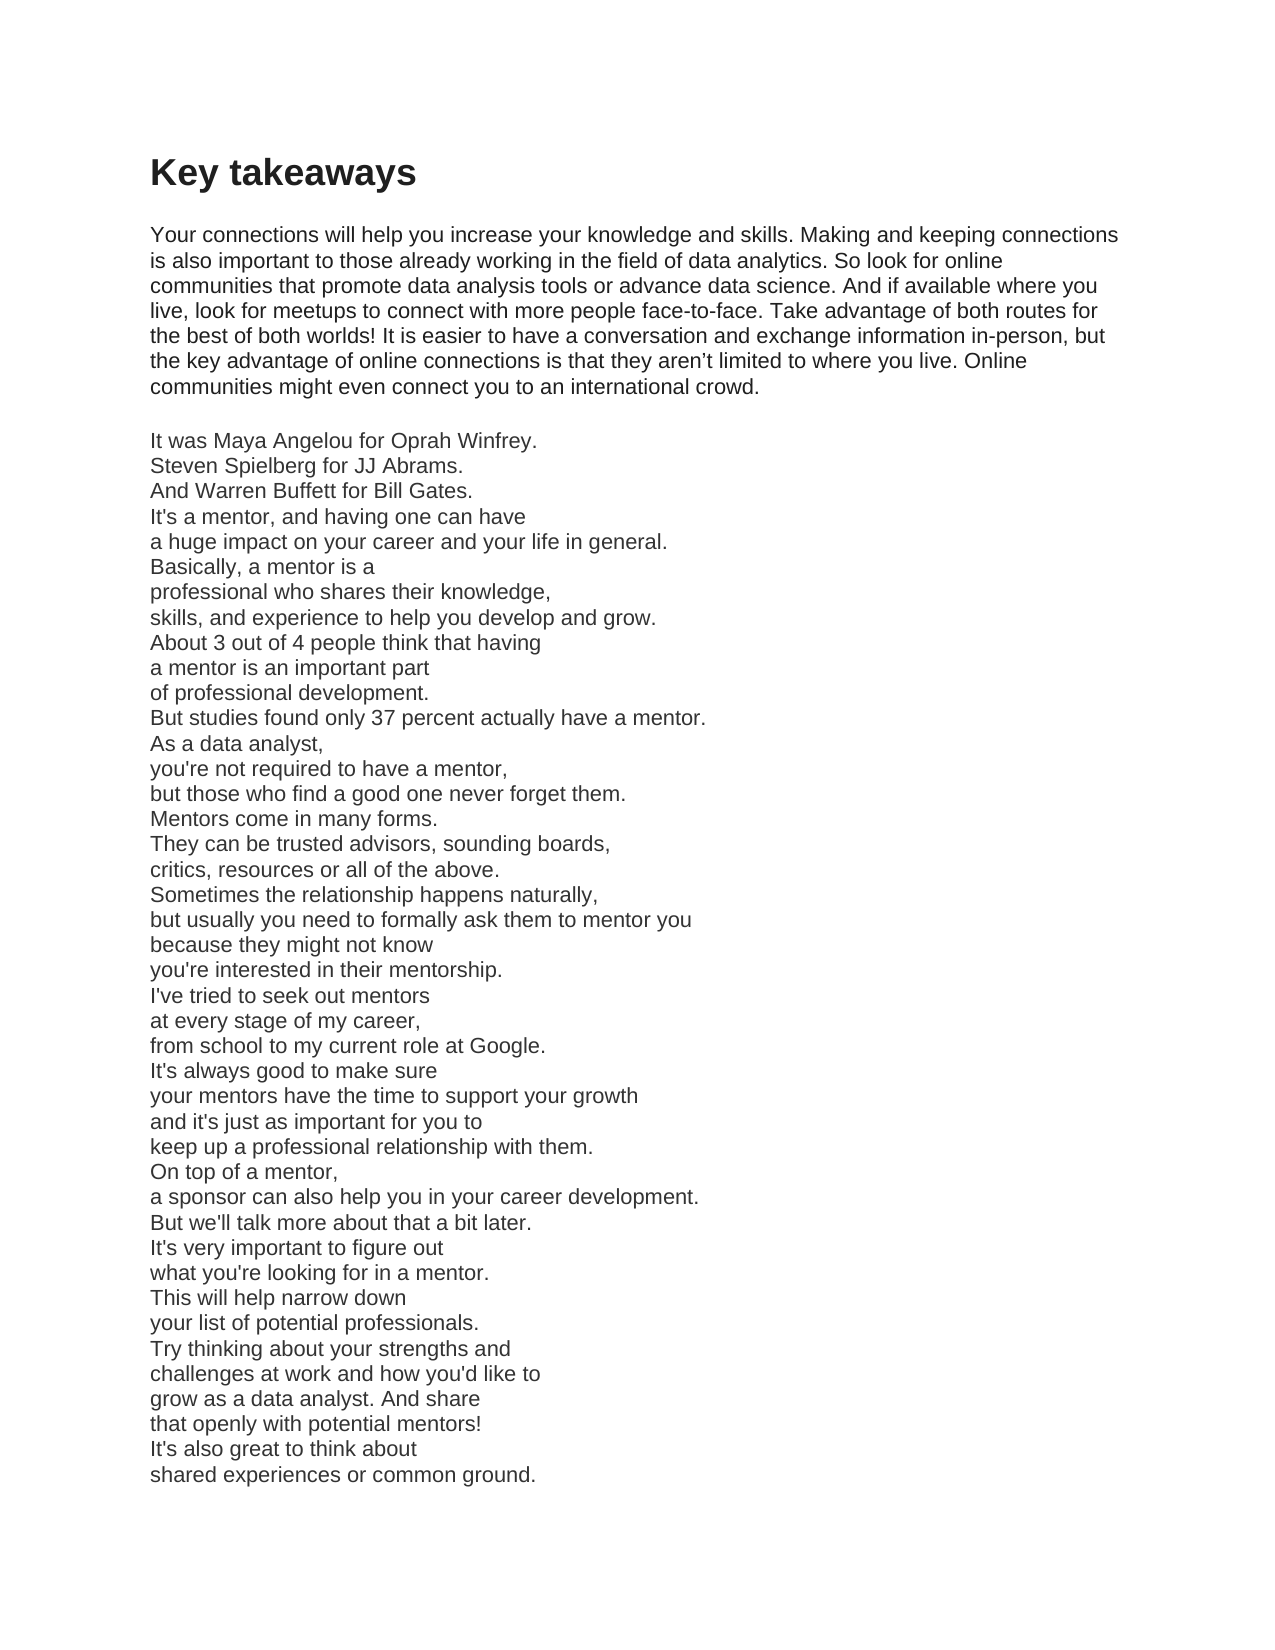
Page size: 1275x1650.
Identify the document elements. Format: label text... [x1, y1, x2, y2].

text keep up a professional relationship with them. [150, 1134, 1125, 1159]
text skills, and experience to help you develop and grow. [150, 604, 1125, 629]
text Mentors come in many forms. [150, 806, 1125, 831]
text a mentor is an important part [150, 655, 1125, 680]
text And Warren Buffett for Bill Gates. [150, 478, 1125, 503]
text because they might not know [150, 932, 1125, 957]
text About 3 out of 4 people think that having [150, 629, 1125, 655]
text It's very important to figure out [150, 1234, 1125, 1260]
text But we'll talk more about that a bit later. [150, 1209, 1125, 1234]
text On top of a mentor, [150, 1159, 1125, 1184]
text Basically, a mentor is a [150, 554, 1125, 579]
text your mentors have the time to support your growth [150, 1083, 1125, 1108]
text It's a mentor, and having one can have [150, 503, 1125, 529]
text Key takeaways [150, 150, 1125, 193]
text shared experiences or common ground. [150, 1461, 1125, 1487]
text what you're looking for in a mentor. [150, 1260, 1125, 1285]
text critics, resources or all of the above. [150, 856, 1125, 882]
text They can be trusted advisors, sounding boards, [150, 831, 1125, 856]
text It was Maya Angelou for Oprah Winfrey. [150, 428, 1125, 453]
text a sponsor can also help you in your career development. [150, 1184, 1125, 1209]
text a huge impact on your career and your life in general. [150, 529, 1125, 554]
text but usually you need to formally ask them to mentor you [150, 907, 1125, 932]
text Your connections will help you increase your knowledge and skills. Making and keeping connections is also important to those already working in the field of data analytics. So look for online communities that promote data analysis tools or advance data science. And if available where you live, look for meetups to connect with more people face-to-face. Take advantage of both routes for the best of both worlds! It is easier to have a conversation and exchange information in-person, but the key advantage of online connections is that they aren’t limited to where you live. Online communities might even connect you to an international crowd. [150, 222, 1125, 399]
text Try thinking about your strengths and [150, 1335, 1125, 1361]
text that openly with potential mentors! [150, 1411, 1125, 1436]
text your list of potential professionals. [150, 1310, 1125, 1335]
text Steven Spielberg for JJ Abrams. [150, 453, 1125, 478]
text at every stage of my career, [150, 1008, 1125, 1033]
text It's also great to think about [150, 1436, 1125, 1461]
text grow as a data analyst. And share [150, 1386, 1125, 1411]
text of professional development. [150, 680, 1125, 705]
text challenges at work and how you'd like to [150, 1361, 1125, 1386]
text It's always good to make sure [150, 1058, 1125, 1083]
text professional who shares their knowledge, [150, 579, 1125, 604]
text but those who find a good one never forget them. [150, 781, 1125, 806]
text you're not required to have a mentor, [150, 756, 1125, 781]
text This will help narrow down [150, 1285, 1125, 1310]
text Sometimes the relationship happens naturally, [150, 882, 1125, 907]
text I've tried to seek out mentors [150, 982, 1125, 1008]
text But studies found only 37 percent actually have a mentor. [150, 705, 1125, 730]
text you're interested in their mentorship. [150, 957, 1125, 982]
text As a data analyst, [150, 730, 1125, 756]
text from school to my current role at Google. [150, 1033, 1125, 1058]
text and it's just as important for you to [150, 1108, 1125, 1134]
